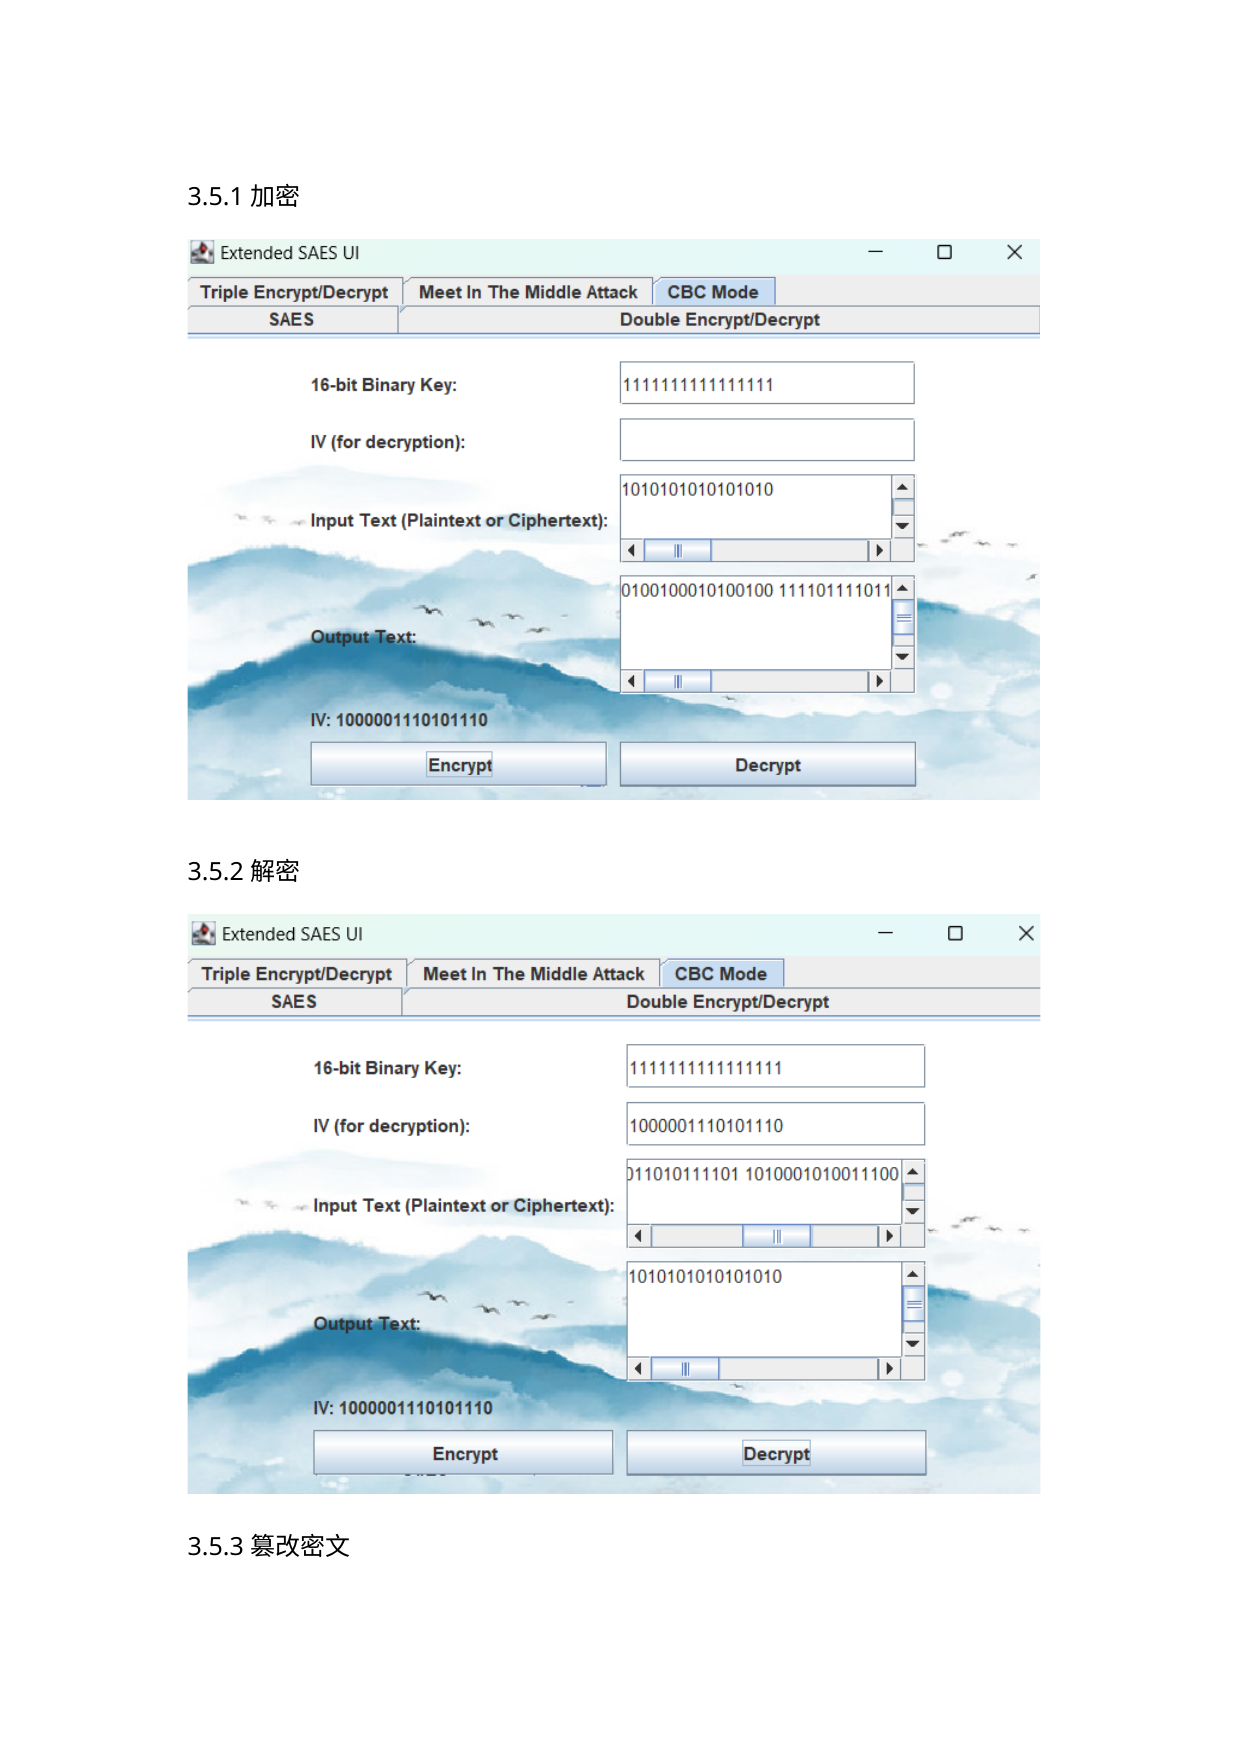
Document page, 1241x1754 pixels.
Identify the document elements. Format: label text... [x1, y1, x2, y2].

text 3.5.2 解密 [187, 837, 1050, 902]
picture [187, 239, 1040, 800]
list 加密 [187, 162, 1050, 227]
picture [187, 914, 1041, 1494]
text 3.5.3 篡改密文 [187, 1512, 1050, 1577]
